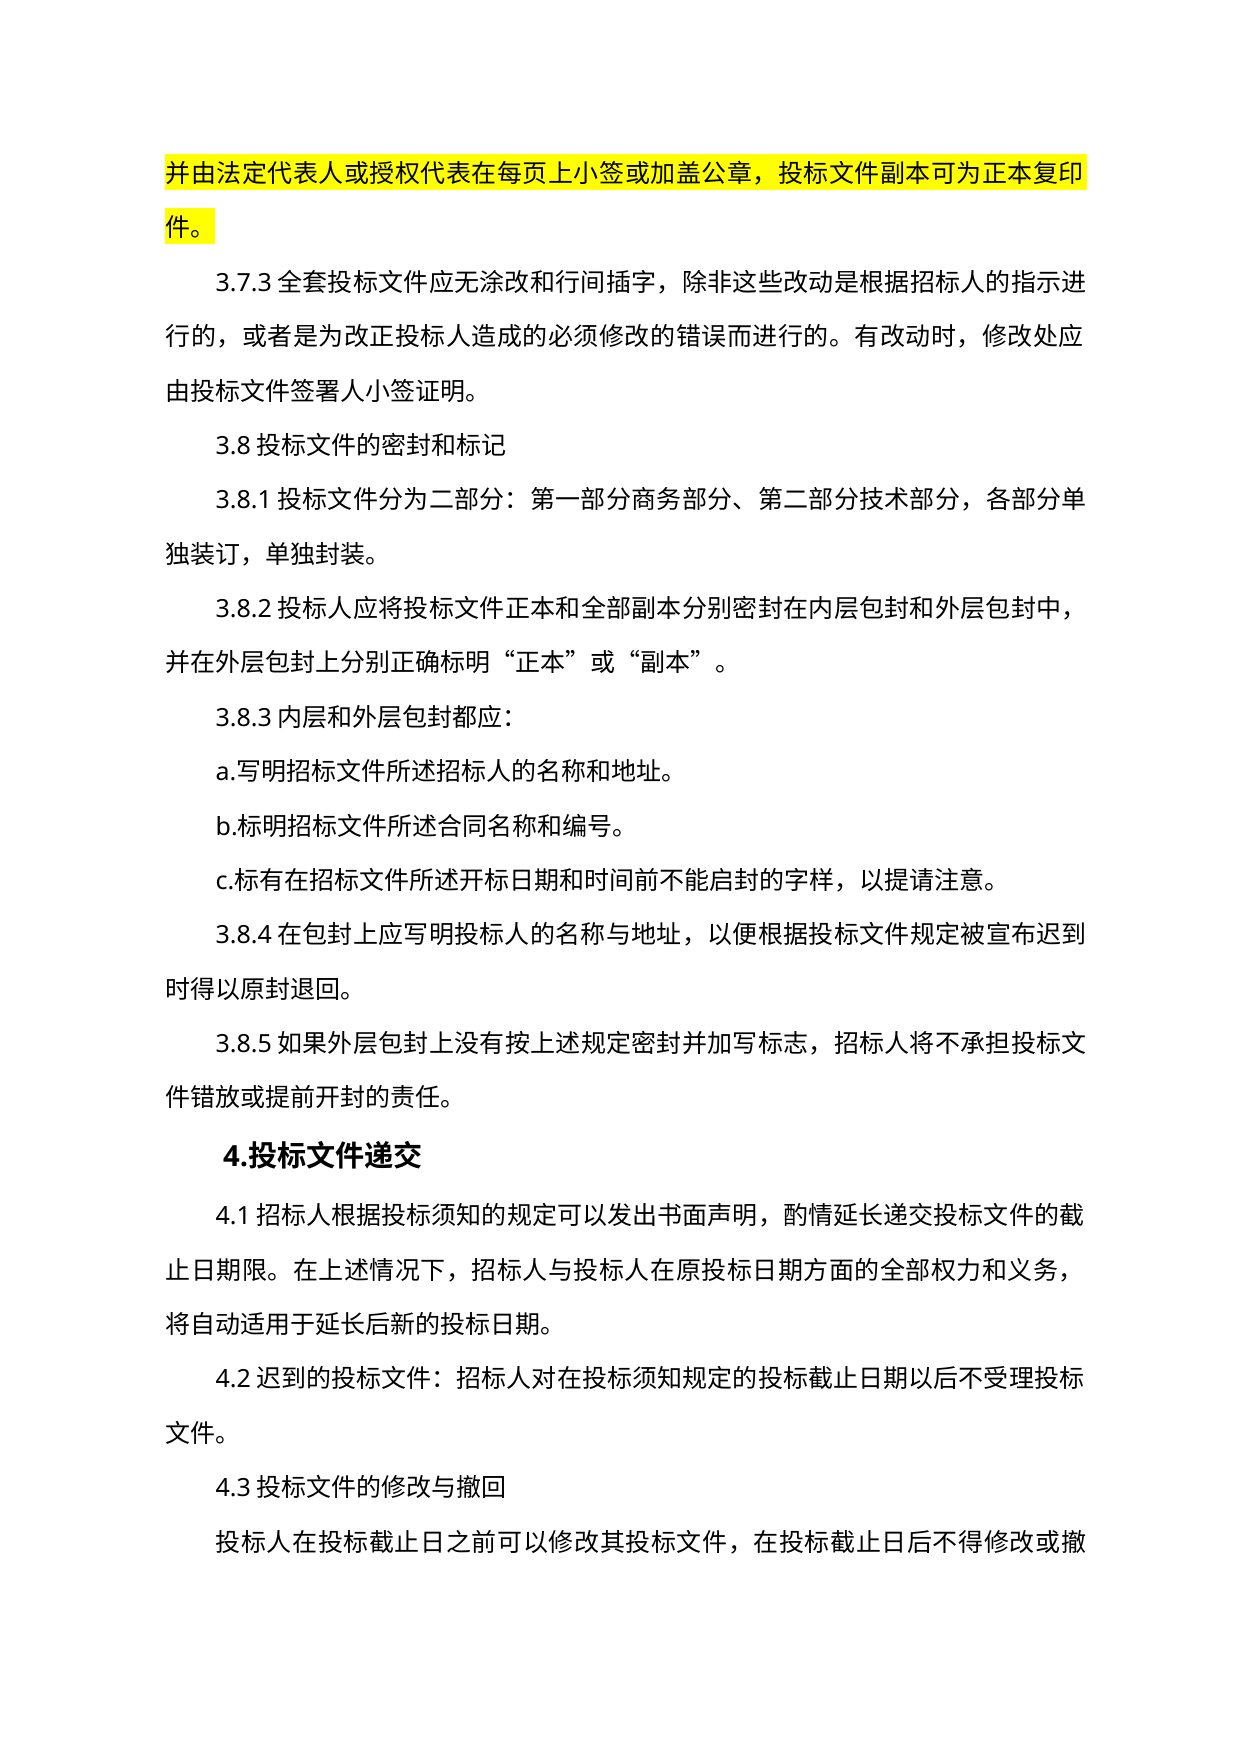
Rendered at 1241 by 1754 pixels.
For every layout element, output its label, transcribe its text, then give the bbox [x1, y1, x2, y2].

text 4.1招标人根据投标须知的规定可以发出书面声明，酌情延长递交投标文件的截止日期限。在上述情况下，招标人与投标人在原投标日期方面的全部权力和义务，将自动适用于延长后新的投标日期。 [165, 1196, 1087, 1341]
text b.标明招标文件所述合同名称和编号。 [165, 806, 1087, 842]
subtitle 4.投标文件递交 [165, 1132, 1087, 1175]
text c.标有在招标文件所述开标日期和时间前不能启封的字样，以提请注意。 [165, 860, 1087, 897]
text 3.8投标文件的密封和标记 [165, 425, 1087, 462]
text 3.8.3内层和外层包封都应： [165, 697, 1087, 733]
text a.写明招标文件所述招标人的名称和地址。 [165, 752, 1087, 788]
text 3.7.3全套投标文件应无涂改和行间插字，除非这些改动是根据招标人的指示进行的，或者是为改正投标人造成的必须修改的错误而进行的。有改动时，修改处应由投标文件签署人小签证明。 [165, 262, 1087, 407]
text 3.8.4在包封上应写明投标人的名称与地址，以便根据投标文件规定被宣布迟到时得以原封退回。 [165, 915, 1087, 1005]
text 3.8.5如果外层包封上没有按上述规定密封并加写标志，招标人将不承担投标文件错放或提前开封的责任。 [165, 1023, 1087, 1114]
text 4.3投标文件的修改与撤回 [165, 1468, 1087, 1504]
text 3.7.2投标文件的正本和全部副本均应使用不能擦去的墨料或墨水打印或书写，并由法定代表人或授权代表在每页上小签或加盖公章，投标文件副本可为正本复印件。 [165, 190, 1087, 244]
text 3.8.1投标文件分为二部分：第一部分商务部分、第二部分技术部分，各部分单独装订，单独封装。 [165, 480, 1087, 570]
text 3.8.2投标人应将投标文件正本和全部副本分别密封在内层包封和外层包封中，并在外层包封上分别正确标明“正本”或“副本”。 [165, 588, 1087, 679]
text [165, 1522, 1087, 1558]
text 4.2迟到的投标文件：招标人对在投标须知规定的投标截止日期以后不受理投标文件。 [165, 1359, 1087, 1449]
